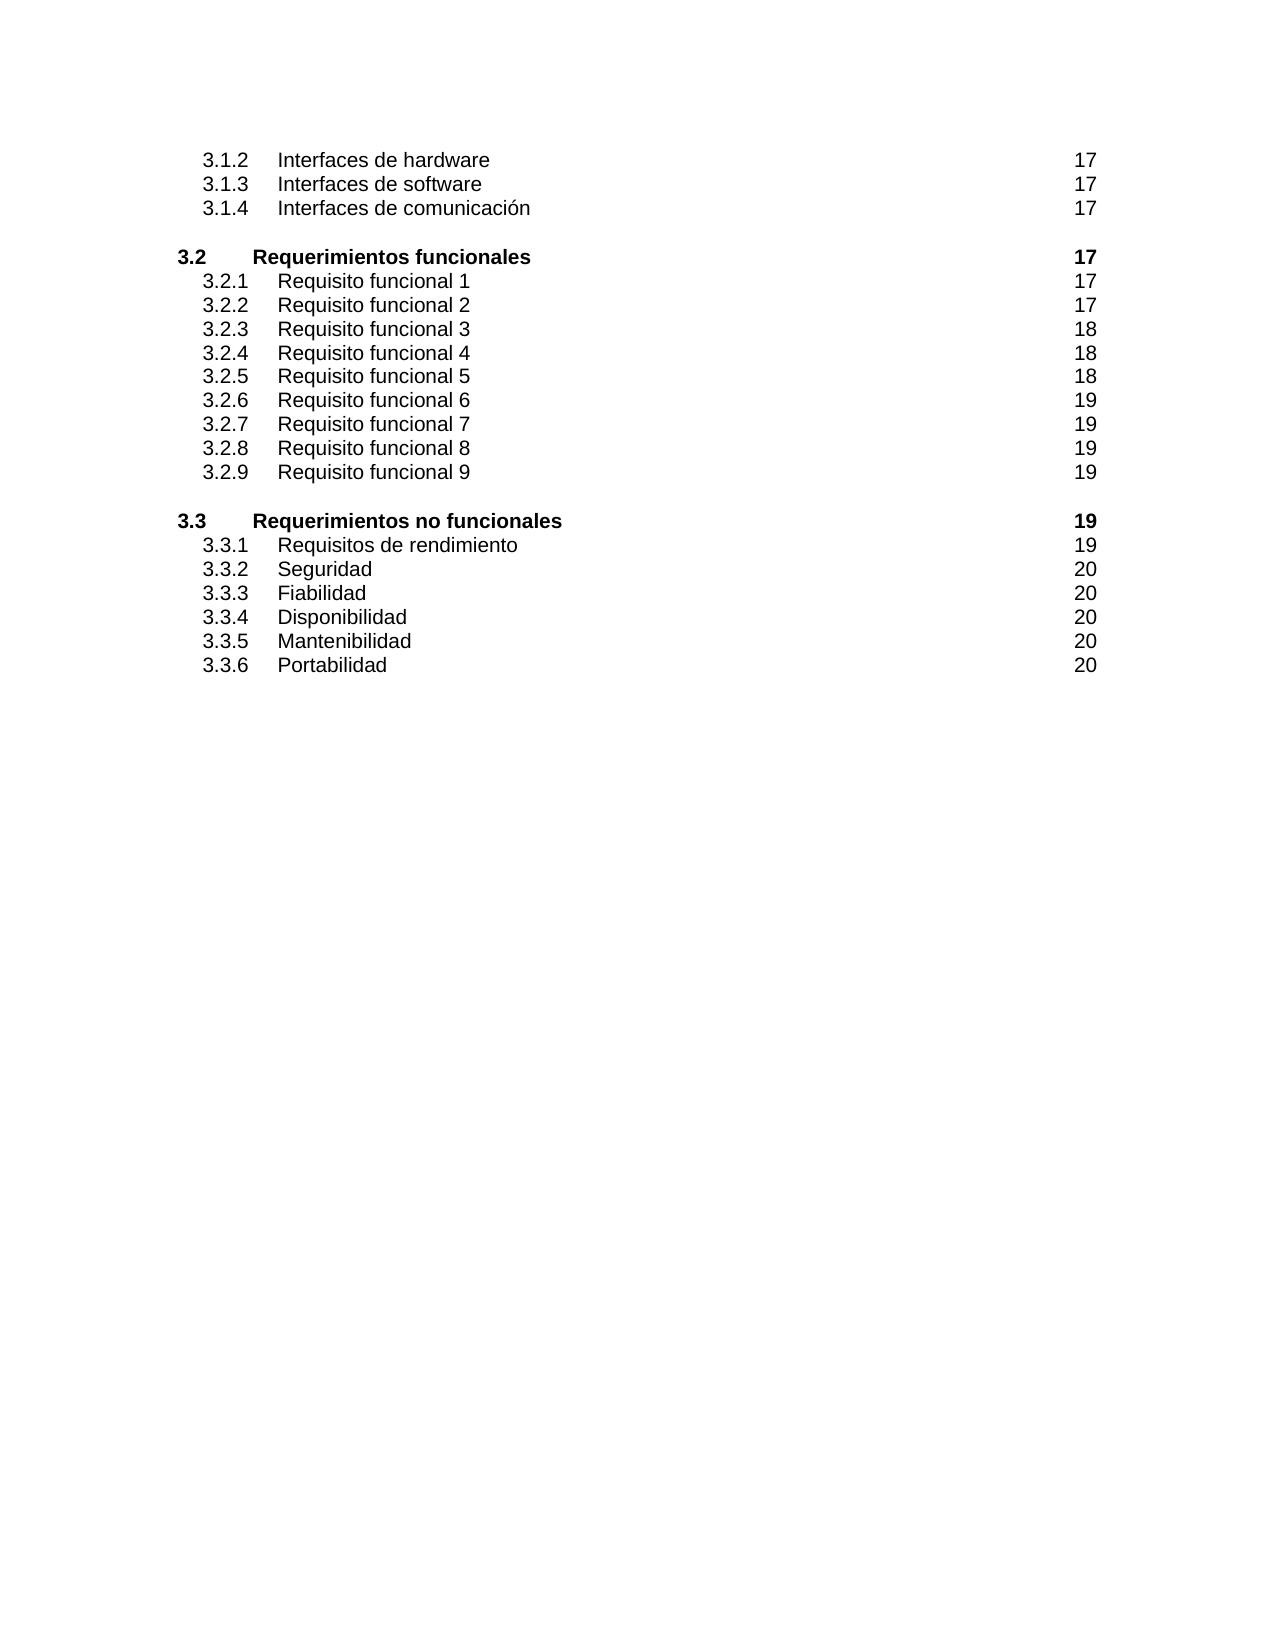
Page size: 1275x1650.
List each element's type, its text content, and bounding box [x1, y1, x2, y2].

text 3.2.9 Requisito funcional 9 19 [202, 460, 1098, 484]
text 3.2.2 Requisito funcional 2 17 [202, 292, 1098, 316]
text 3.1.4 Interfaces de comunicación 17 [202, 196, 1098, 219]
text 3.3.6 Portabilidad 20 [202, 653, 1098, 677]
text 3.2.4 Requisito funcional 4 18 [202, 340, 1098, 364]
text 3.2 Requerimientos funcionales 17 [177, 244, 1098, 268]
text 3.2.5 Requisito funcional 5 18 [202, 364, 1098, 388]
text 3.2.8 Requisito funcional 8 19 [202, 436, 1098, 460]
text 3.3.1 Requisitos de rendimiento 19 [202, 533, 1098, 557]
text 3.2.6 Requisito funcional 6 19 [202, 388, 1098, 412]
text 3.2.3 Requisito funcional 3 18 [202, 316, 1098, 340]
text 3.1.2 Interfaces de hardware 17 [202, 148, 1098, 172]
text 3.2.1 Requisito funcional 1 17 [202, 268, 1098, 292]
text 3.3.2 Seguridad 20 [202, 557, 1098, 581]
text 3.1.3 Interfaces de software 17 [202, 172, 1098, 196]
text 3.3.4 Disponibilidad 20 [202, 605, 1098, 629]
text 3.3 Requerimientos no funcionales 19 [177, 509, 1098, 533]
text 3.2.7 Requisito funcional 7 19 [202, 412, 1098, 436]
text 3.3.3 Fiabilidad 20 [202, 581, 1098, 605]
text 3.3.5 Mantenibilidad 20 [202, 629, 1098, 653]
